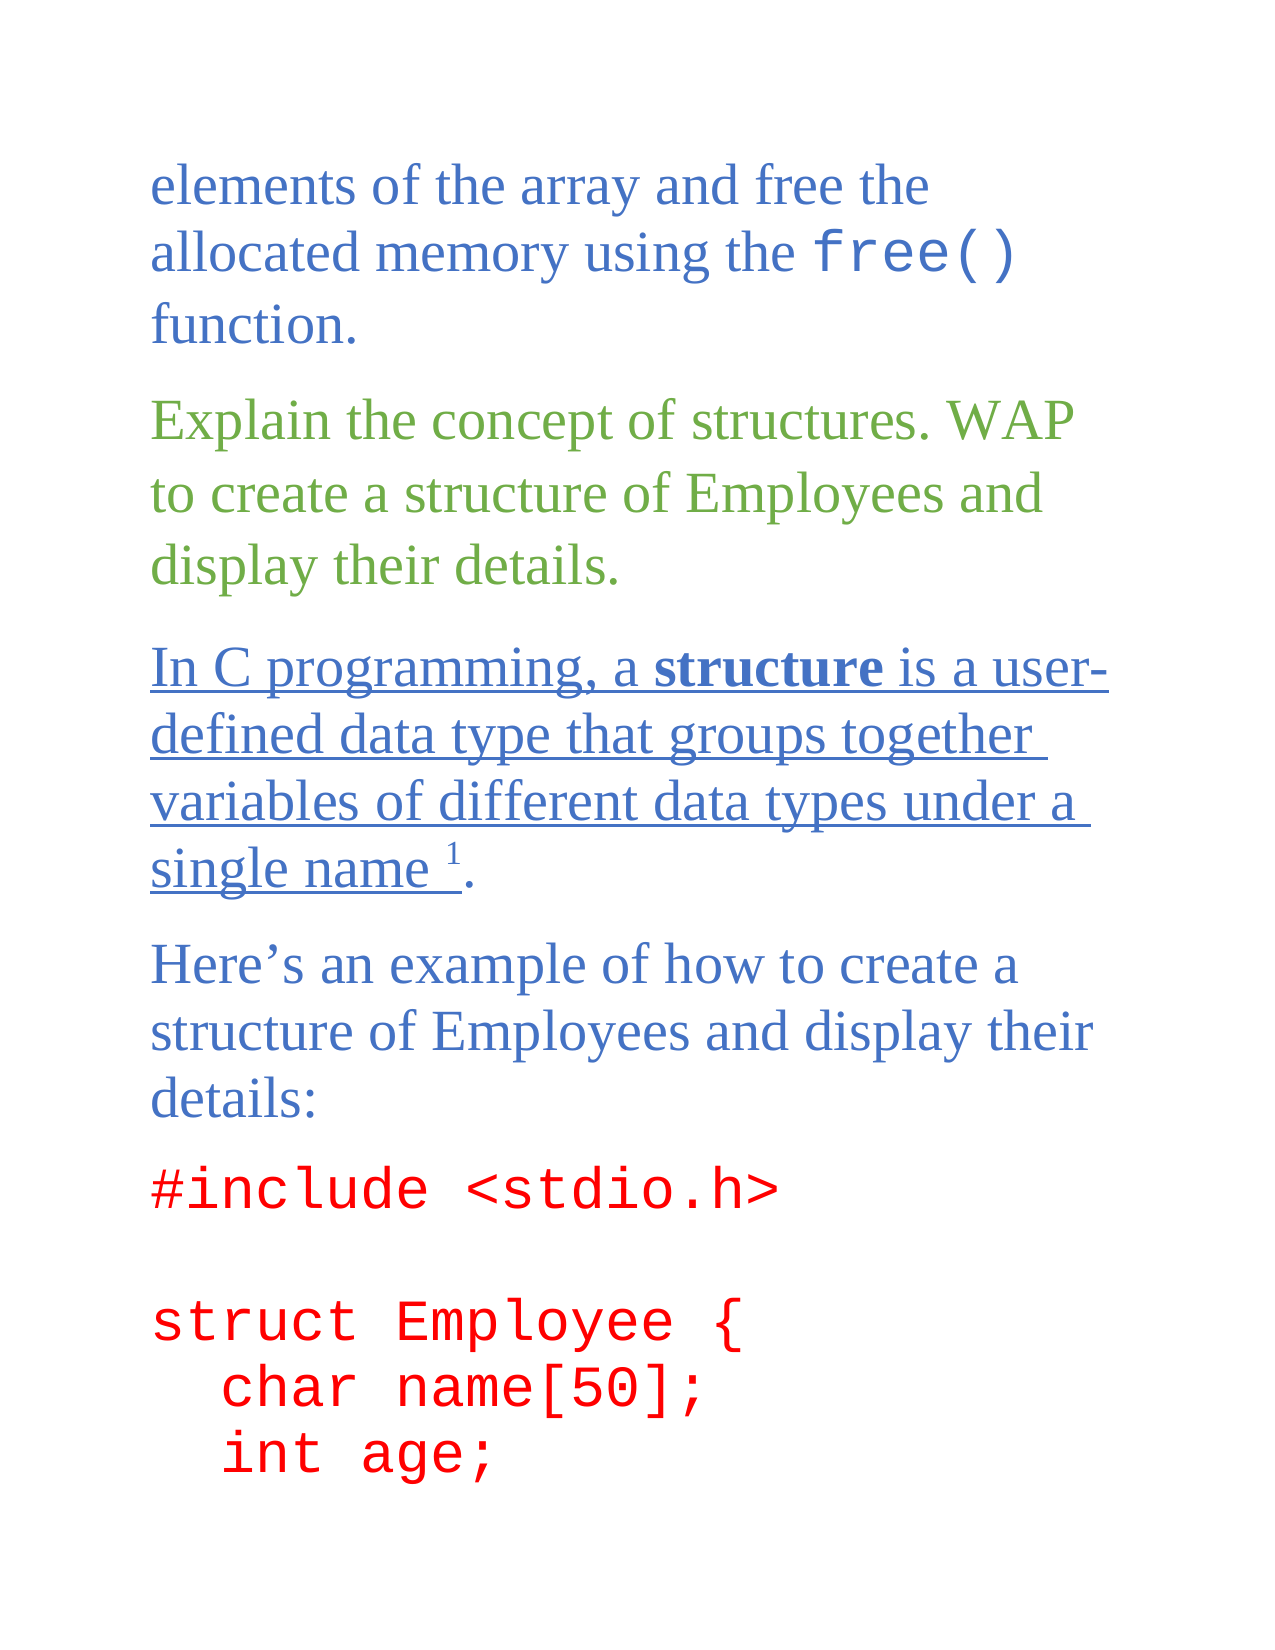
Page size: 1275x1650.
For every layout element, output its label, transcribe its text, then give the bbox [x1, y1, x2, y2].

text int age; [150, 1424, 1125, 1490]
text Here’s an example of how to create a structure of Employees and display their details: [150, 929, 1125, 1130]
text #include <stdio.h> [150, 1159, 1125, 1226]
text Explain the concept of structures. WAP to create a structure of Employees and display their details. [150, 385, 1125, 597]
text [150, 150, 1125, 356]
text char name[50]; [150, 1358, 1125, 1424]
text struct Employee { [150, 1292, 1125, 1358]
text In C programming, a structure is a user-defined data type that groups together variables of different data types under a single name 1. [150, 632, 1125, 900]
